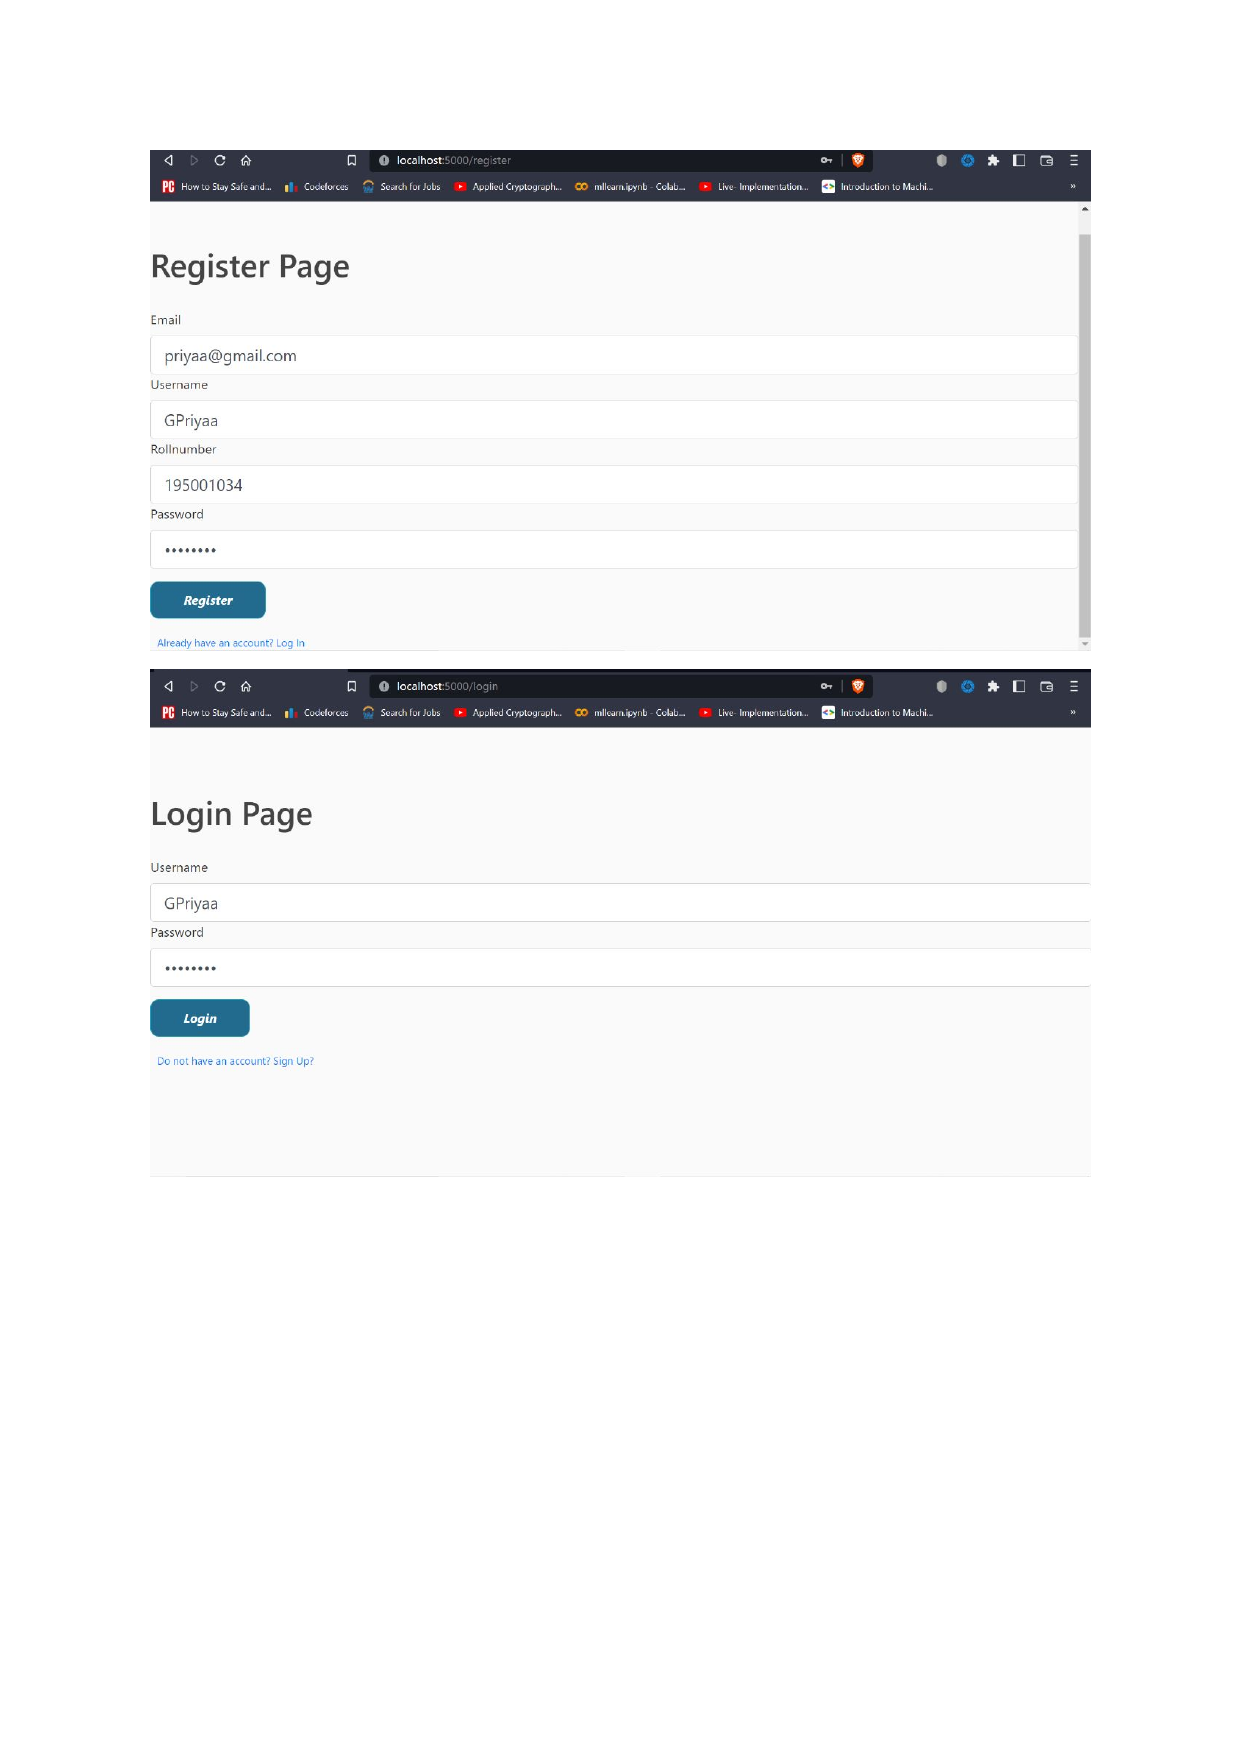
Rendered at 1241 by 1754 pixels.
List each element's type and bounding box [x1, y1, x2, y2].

picture [150, 150, 1091, 651]
picture [150, 669, 1091, 1177]
